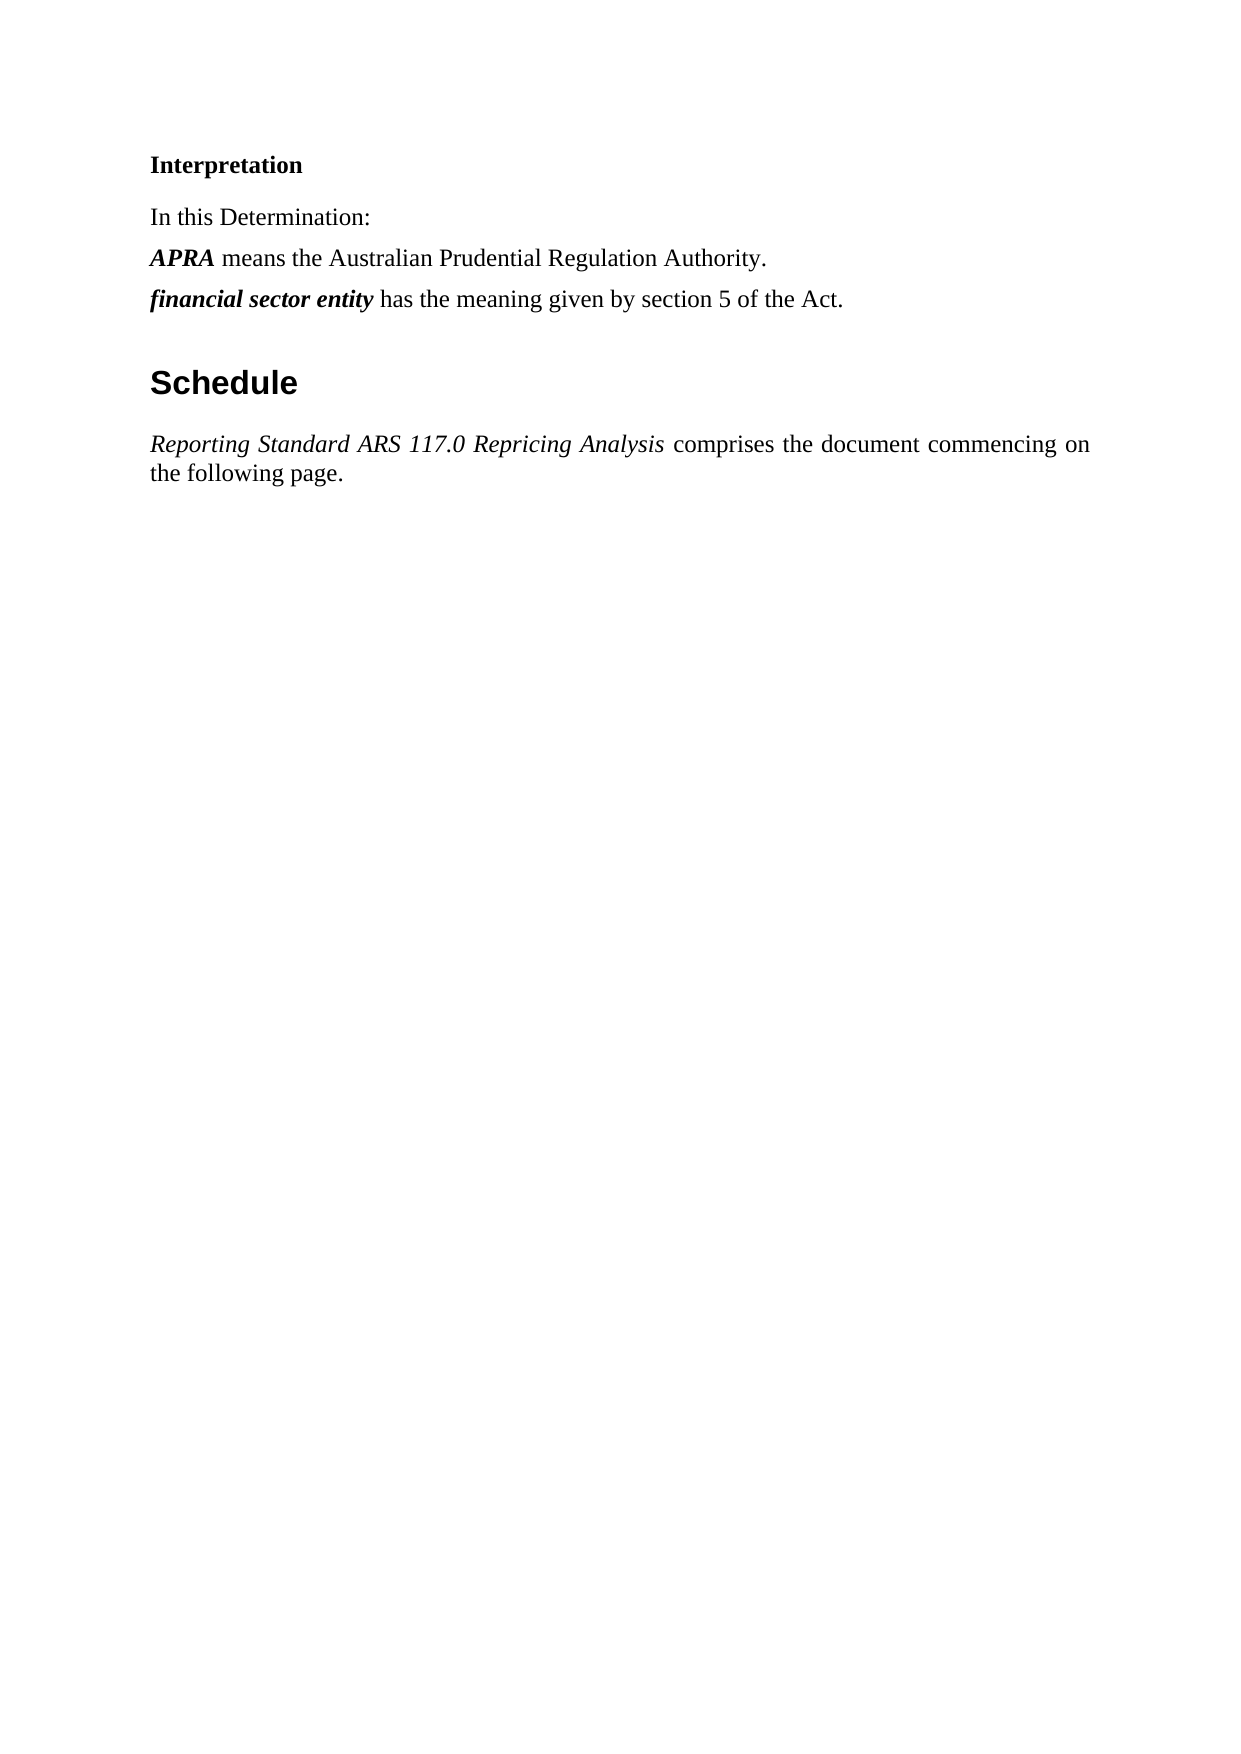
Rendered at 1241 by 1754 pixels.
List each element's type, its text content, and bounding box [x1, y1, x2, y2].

text Reporting Standard ARS 117.0 Repricing Analysis comprises the document commencing on the following page. [150, 429, 1090, 486]
text In this Determination: [150, 204, 1090, 231]
text APRA means the Australian Prudential Regulation Authority. [150, 243, 1090, 272]
text financial sector entity has the meaning given by section 5 of the Act. [150, 284, 1090, 313]
text Schedule [150, 363, 1090, 402]
text Interpretation [150, 150, 1090, 179]
